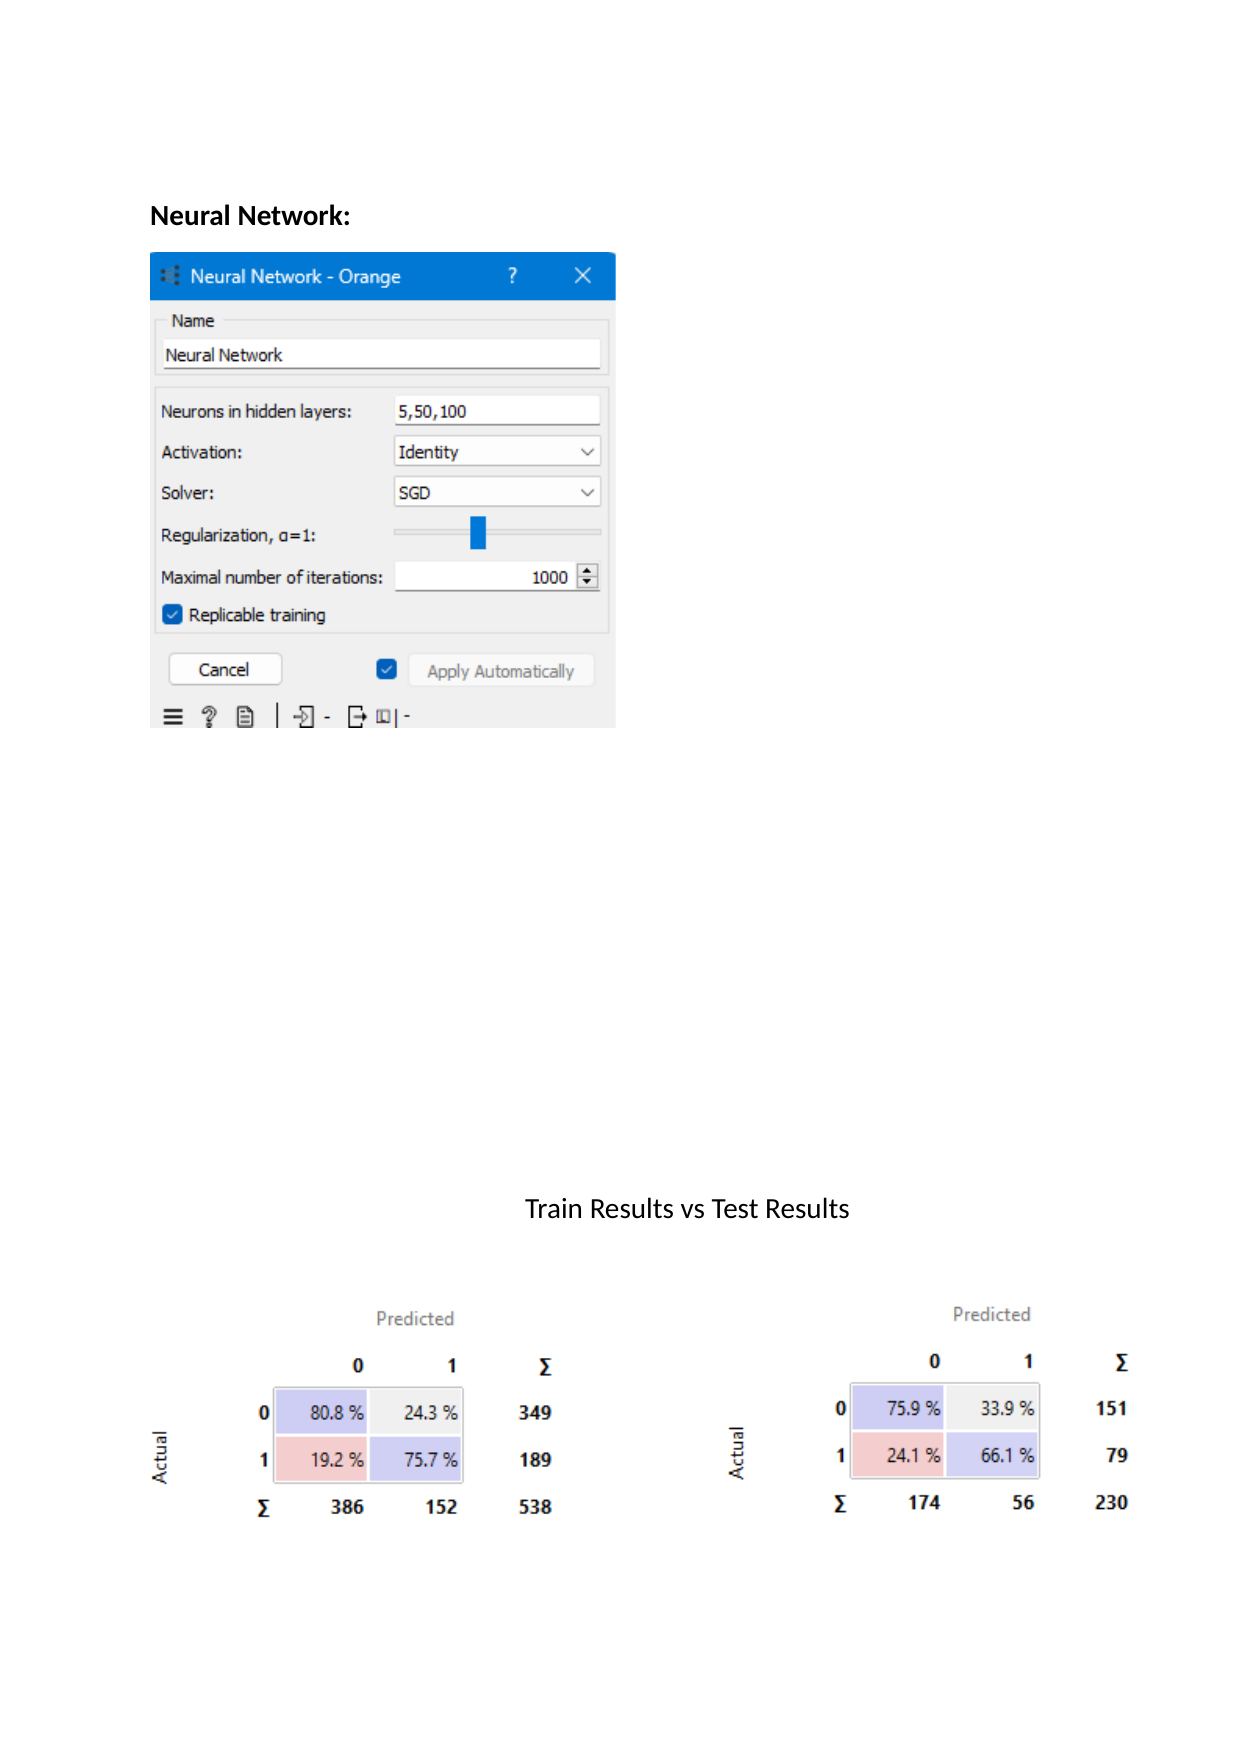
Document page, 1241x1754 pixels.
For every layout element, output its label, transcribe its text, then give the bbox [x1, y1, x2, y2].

picture [93, 1303, 652, 1646]
picture [150, 252, 616, 728]
text Neural Network: [150, 197, 1090, 233]
text Train Results vs Test Results [450, 1190, 1090, 1226]
picture [673, 1293, 1183, 1588]
